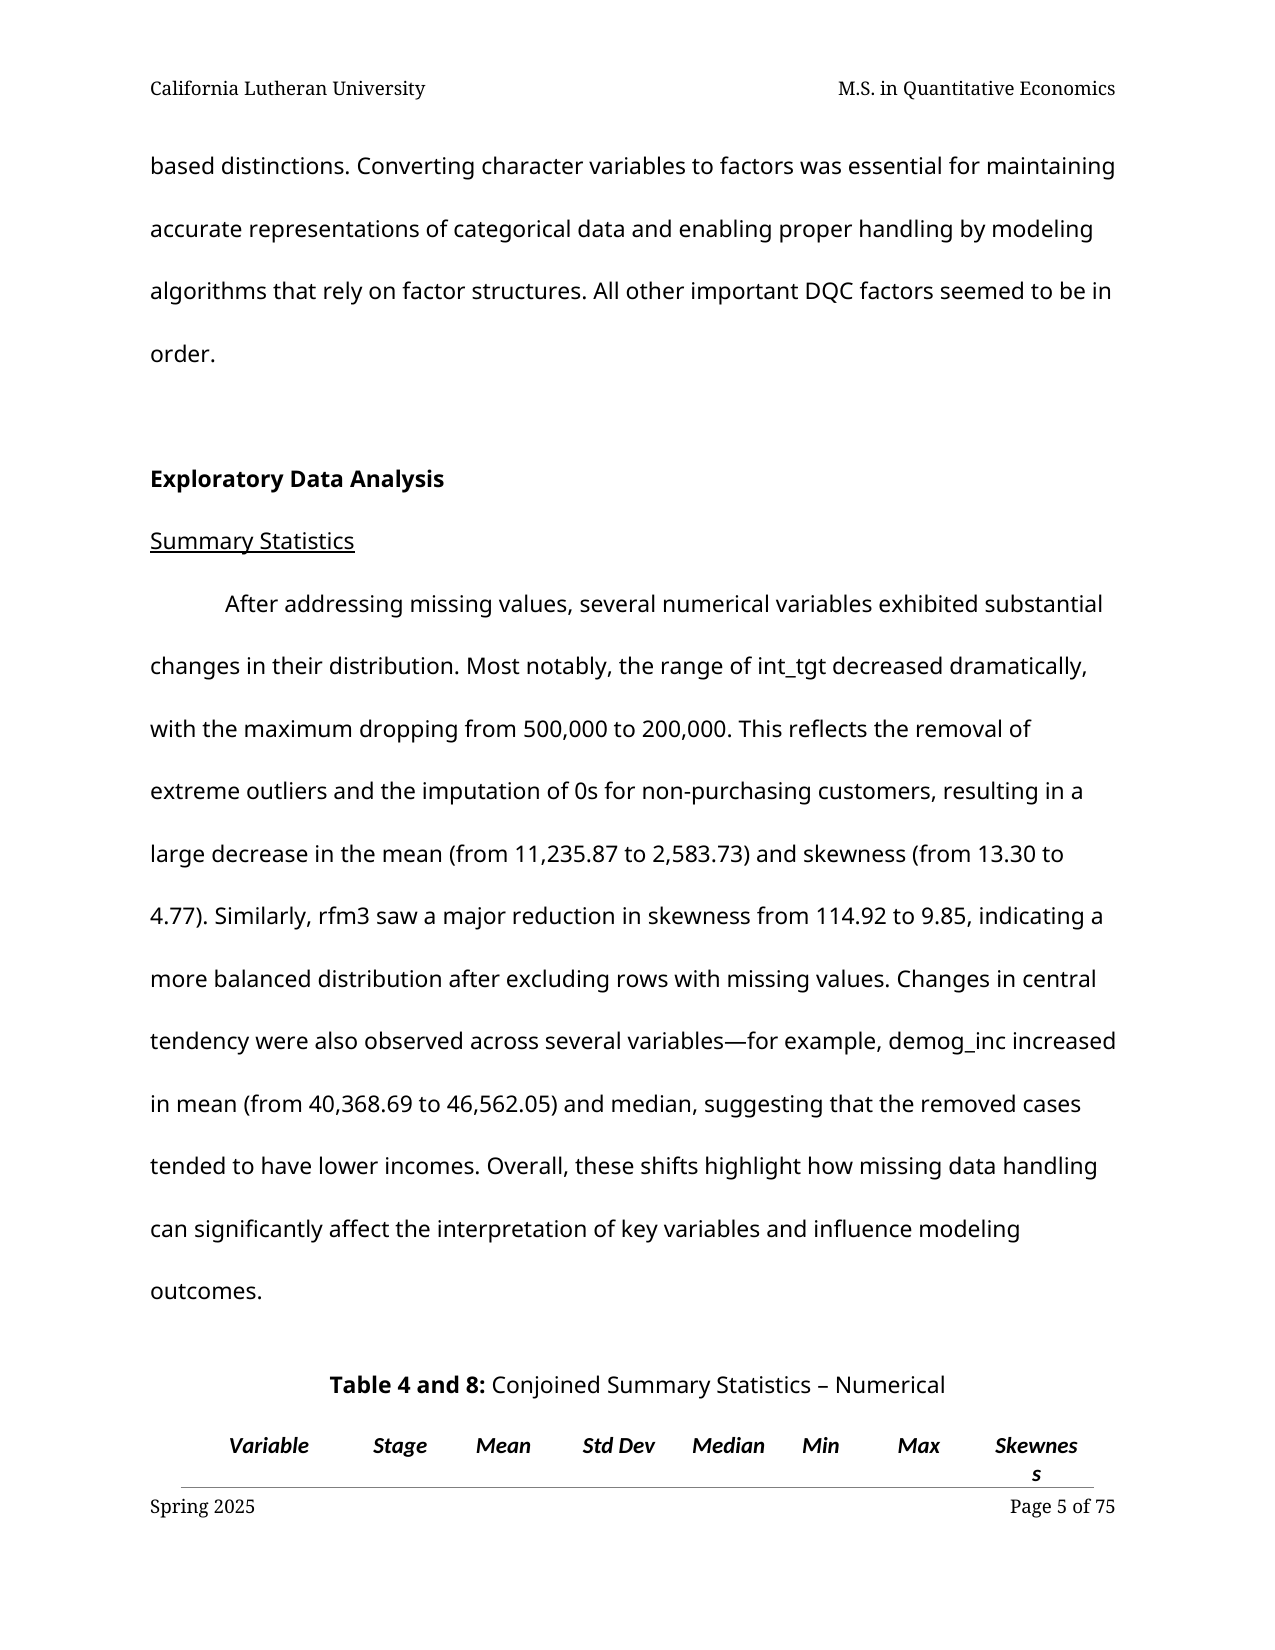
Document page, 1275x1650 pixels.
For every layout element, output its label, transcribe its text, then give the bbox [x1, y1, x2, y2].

text Summary Statistics [150, 525, 1125, 556]
table_header Std Dev [565, 1431, 675, 1487]
table_header Mean [444, 1431, 565, 1487]
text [150, 150, 1125, 369]
table_header Median [675, 1431, 784, 1487]
text Exploratory Data Analysis [150, 462, 1125, 494]
text Table 4 and 8: Conjoined Summary Statistics – Numerical [150, 1369, 1125, 1400]
text After addressing missing values, several numerical variables exhibited substantial changes in their distribution. Most notably, the range of int_tgt decreased dramatically, with the maximum dropping from 500,000 to 200,000. This reflects the removal of extreme outliers and the imputation of 0s for non-purchasing customers, resulting in a large decrease in the mean (from 11,235.87 to 2,583.73) and skewness (from 13.30 to 4.77). Similarly, rfm3 saw a major reduction in skewness from 114.92 to 9.85, indicating a more balanced distribution after excluding rows with missing values. Changes in central tendency were also observed across several variables—for example, demog_inc increased in mean (from 40,368.69 to 46,562.05) and median, suggesting that the removed cases tended to have lower incomes. Overall, these shifts highlight how missing data handling can significantly affect the interpretation of key variables and influence modeling outcomes. [150, 587, 1125, 1306]
table_header Skewness [980, 1431, 1094, 1487]
table_header Max [859, 1431, 980, 1487]
table_header Stage [359, 1431, 444, 1487]
table_header Variable [181, 1431, 359, 1487]
table_header Min [784, 1431, 859, 1487]
